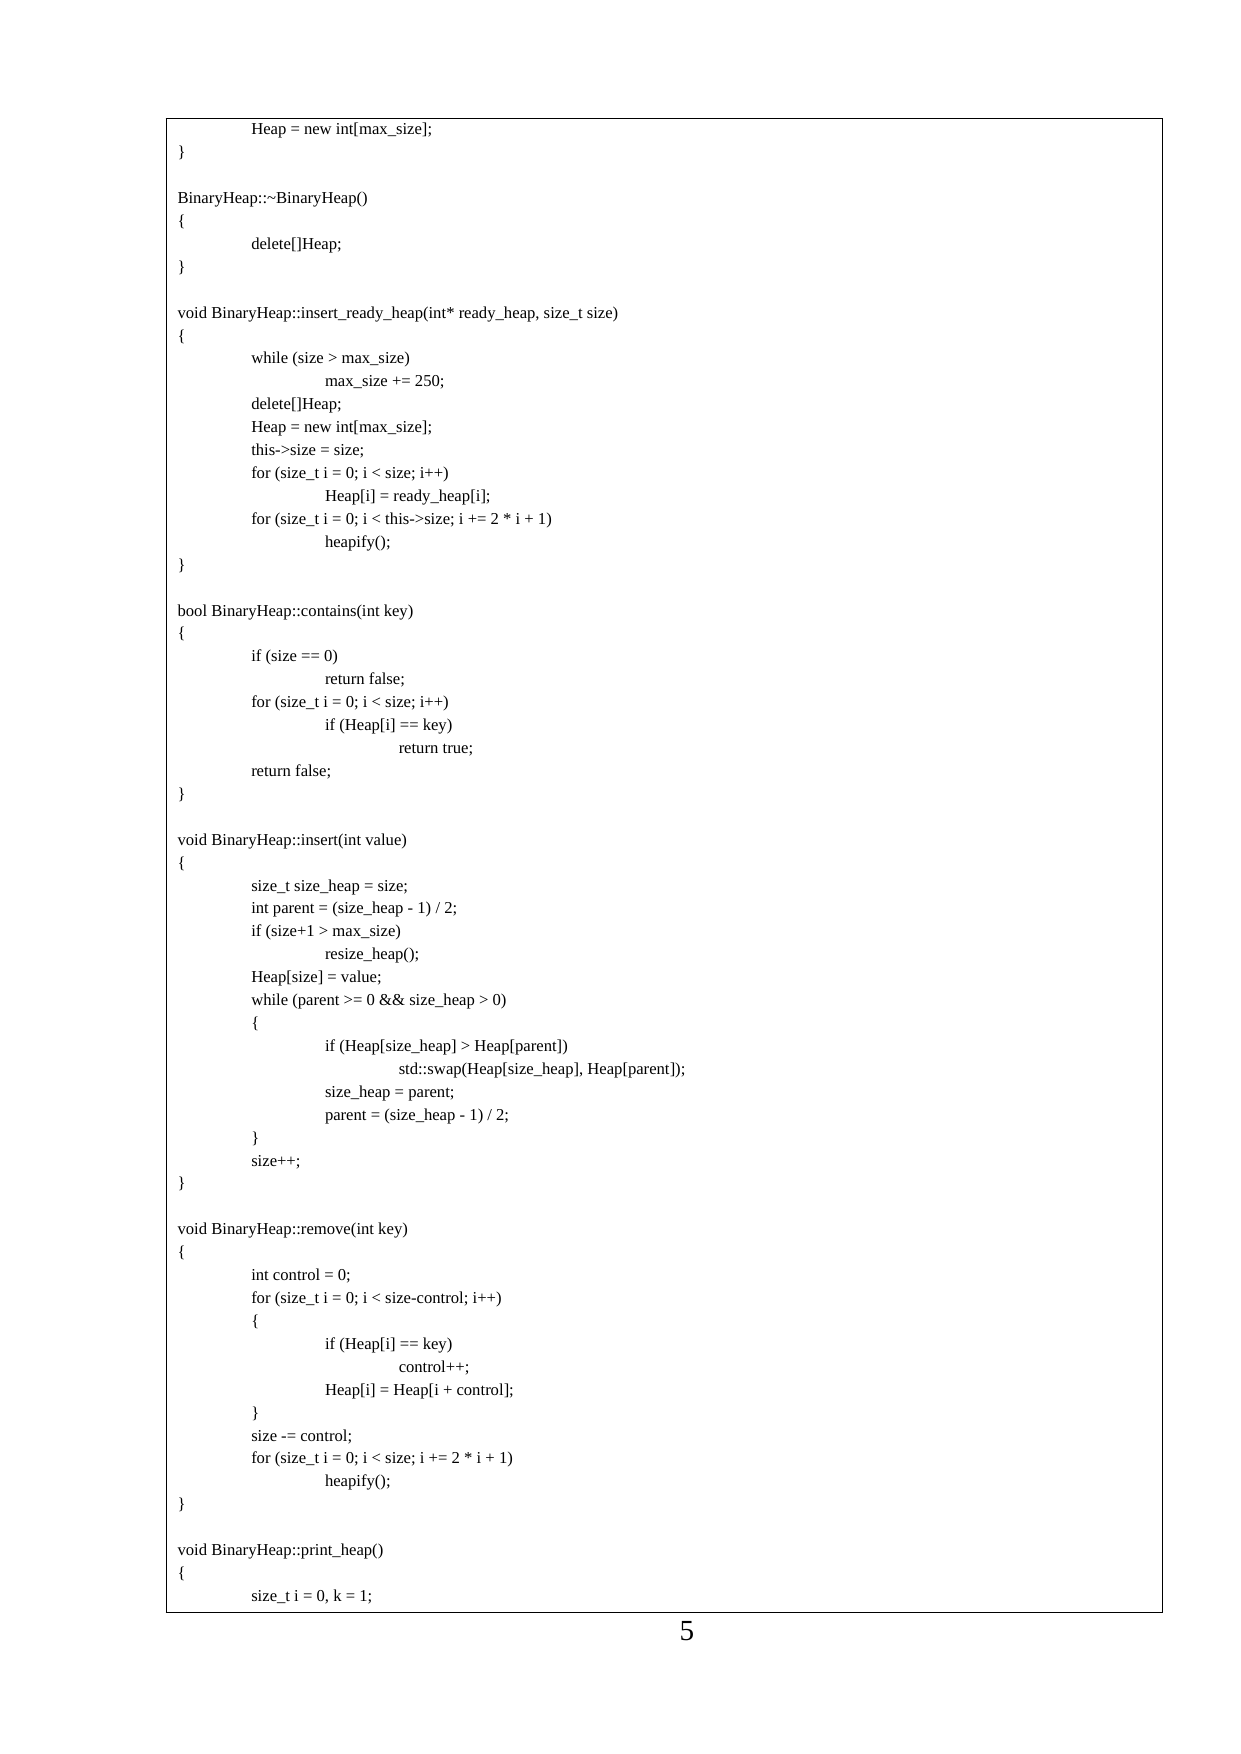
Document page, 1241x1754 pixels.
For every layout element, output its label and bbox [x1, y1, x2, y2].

table_cell [167, 119, 1162, 1612]
